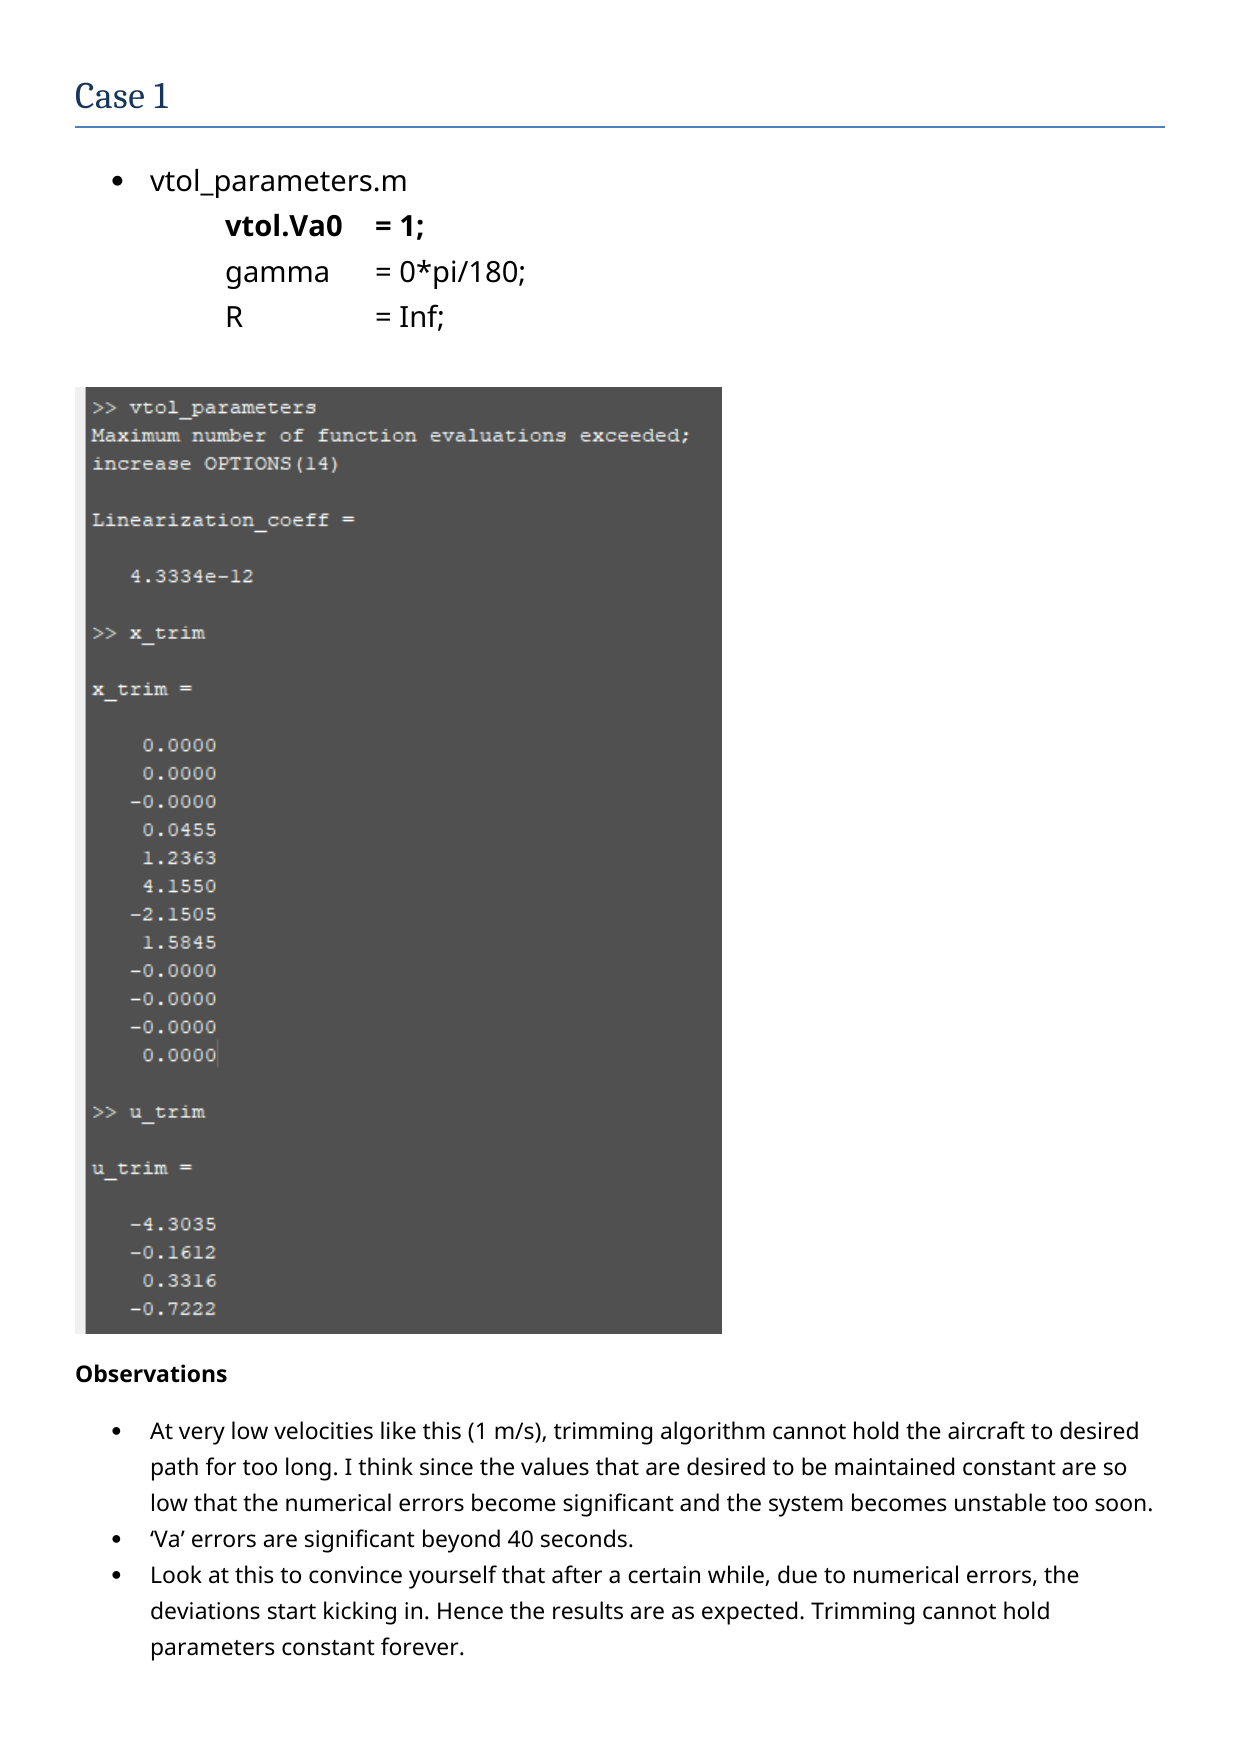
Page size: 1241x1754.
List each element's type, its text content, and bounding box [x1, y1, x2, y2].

picture [75, 387, 722, 1334]
list Look at this to convince yourself that after a certain while, due to numerical errors, the deviations start kicking in. Hence the results are as expected. Trimming cannot hold parameters constant forever. [112, 1559, 1165, 1662]
text gamma = 0*pi/180; [225, 251, 1165, 291]
text Observations [75, 1358, 1165, 1390]
text R = Inf; [225, 297, 1165, 336]
list vtol_parameters.m [112, 160, 1165, 199]
title Case 1 [75, 75, 1165, 126]
text vtol.Va0 = 1; [225, 205, 1165, 245]
list ‘Va’ errors are significant beyond 40 seconds. [112, 1523, 1165, 1554]
list At very low velocities like this (1 m/s), trimming algorithm cannot hold the aircraft to desired path for too long. I think since the values that are desired to be maintained constant are so low that the numerical errors become significant and the system becomes unstable too soon. [112, 1415, 1165, 1518]
